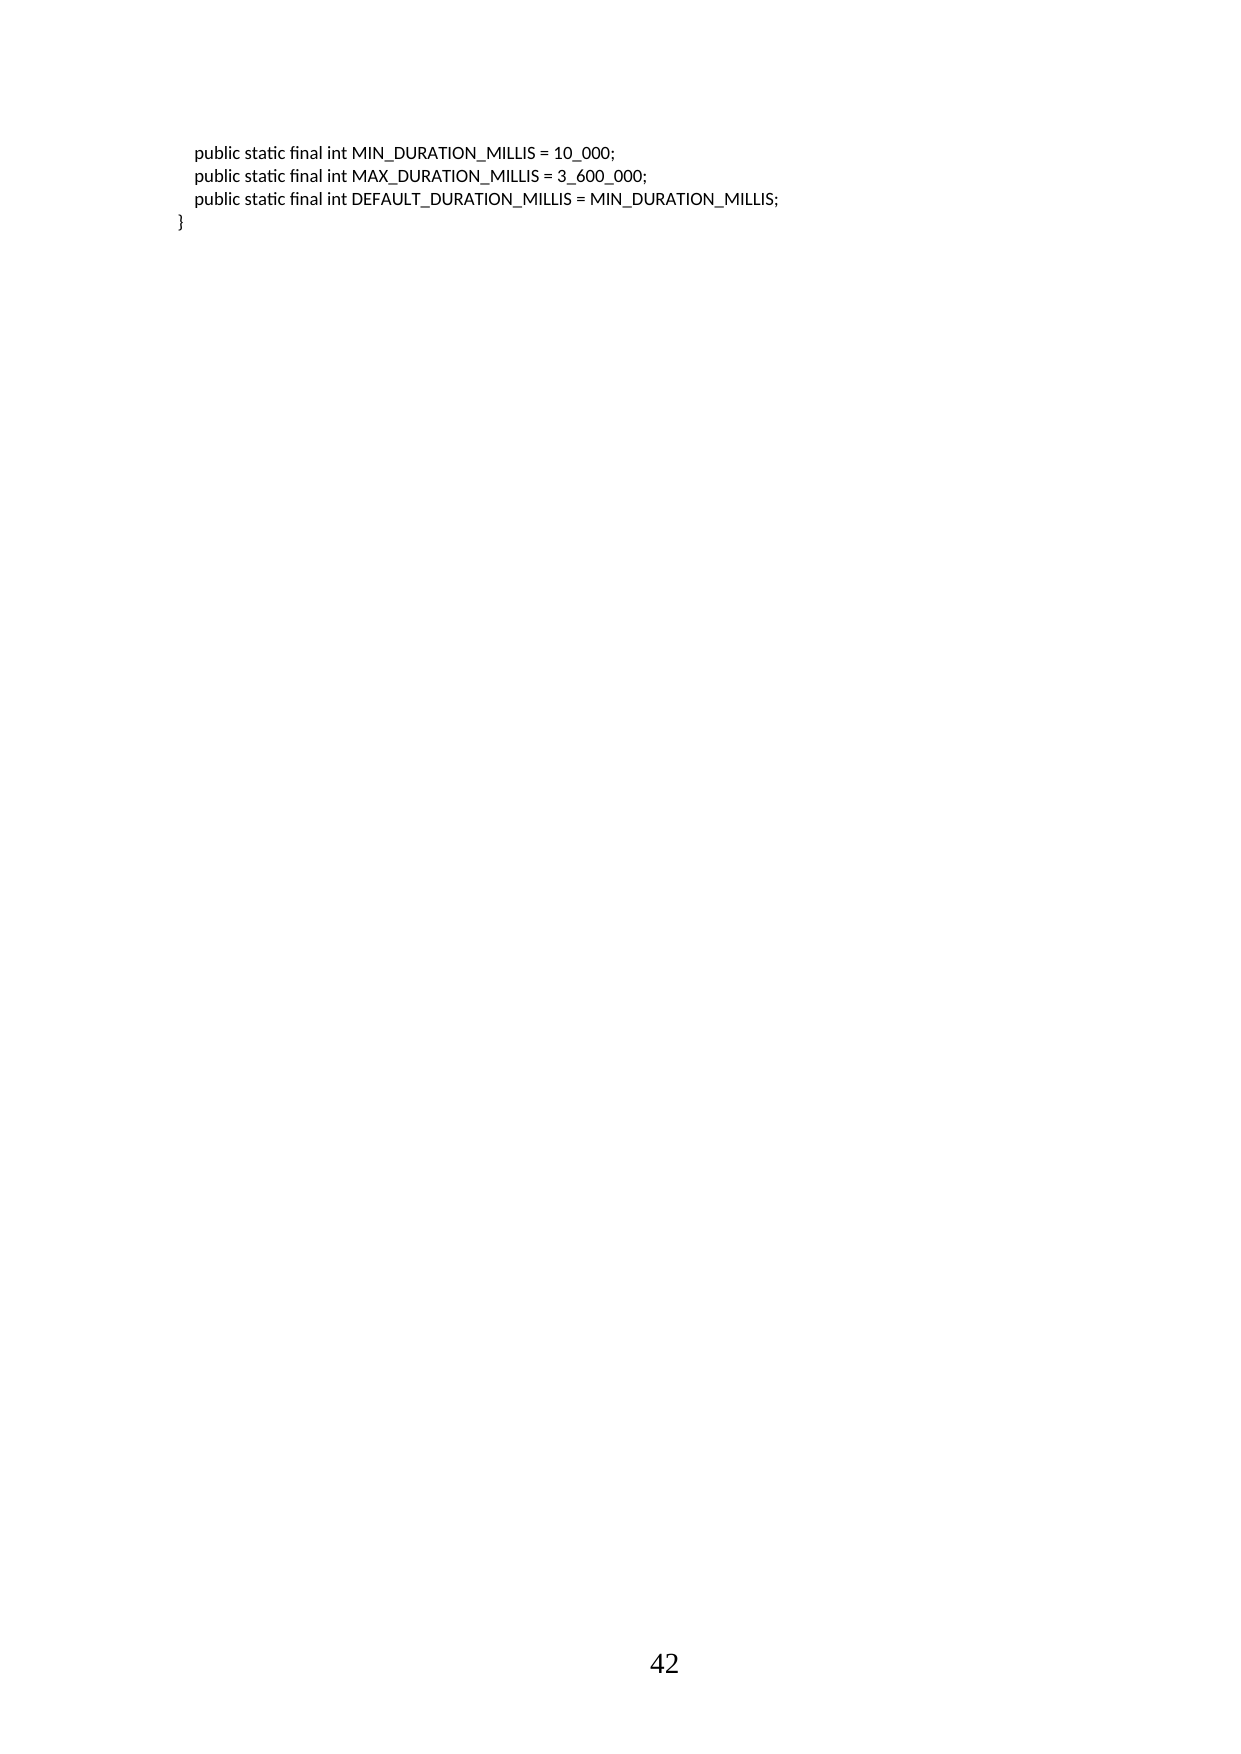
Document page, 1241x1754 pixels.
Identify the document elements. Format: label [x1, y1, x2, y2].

text [177, 118, 1152, 233]
